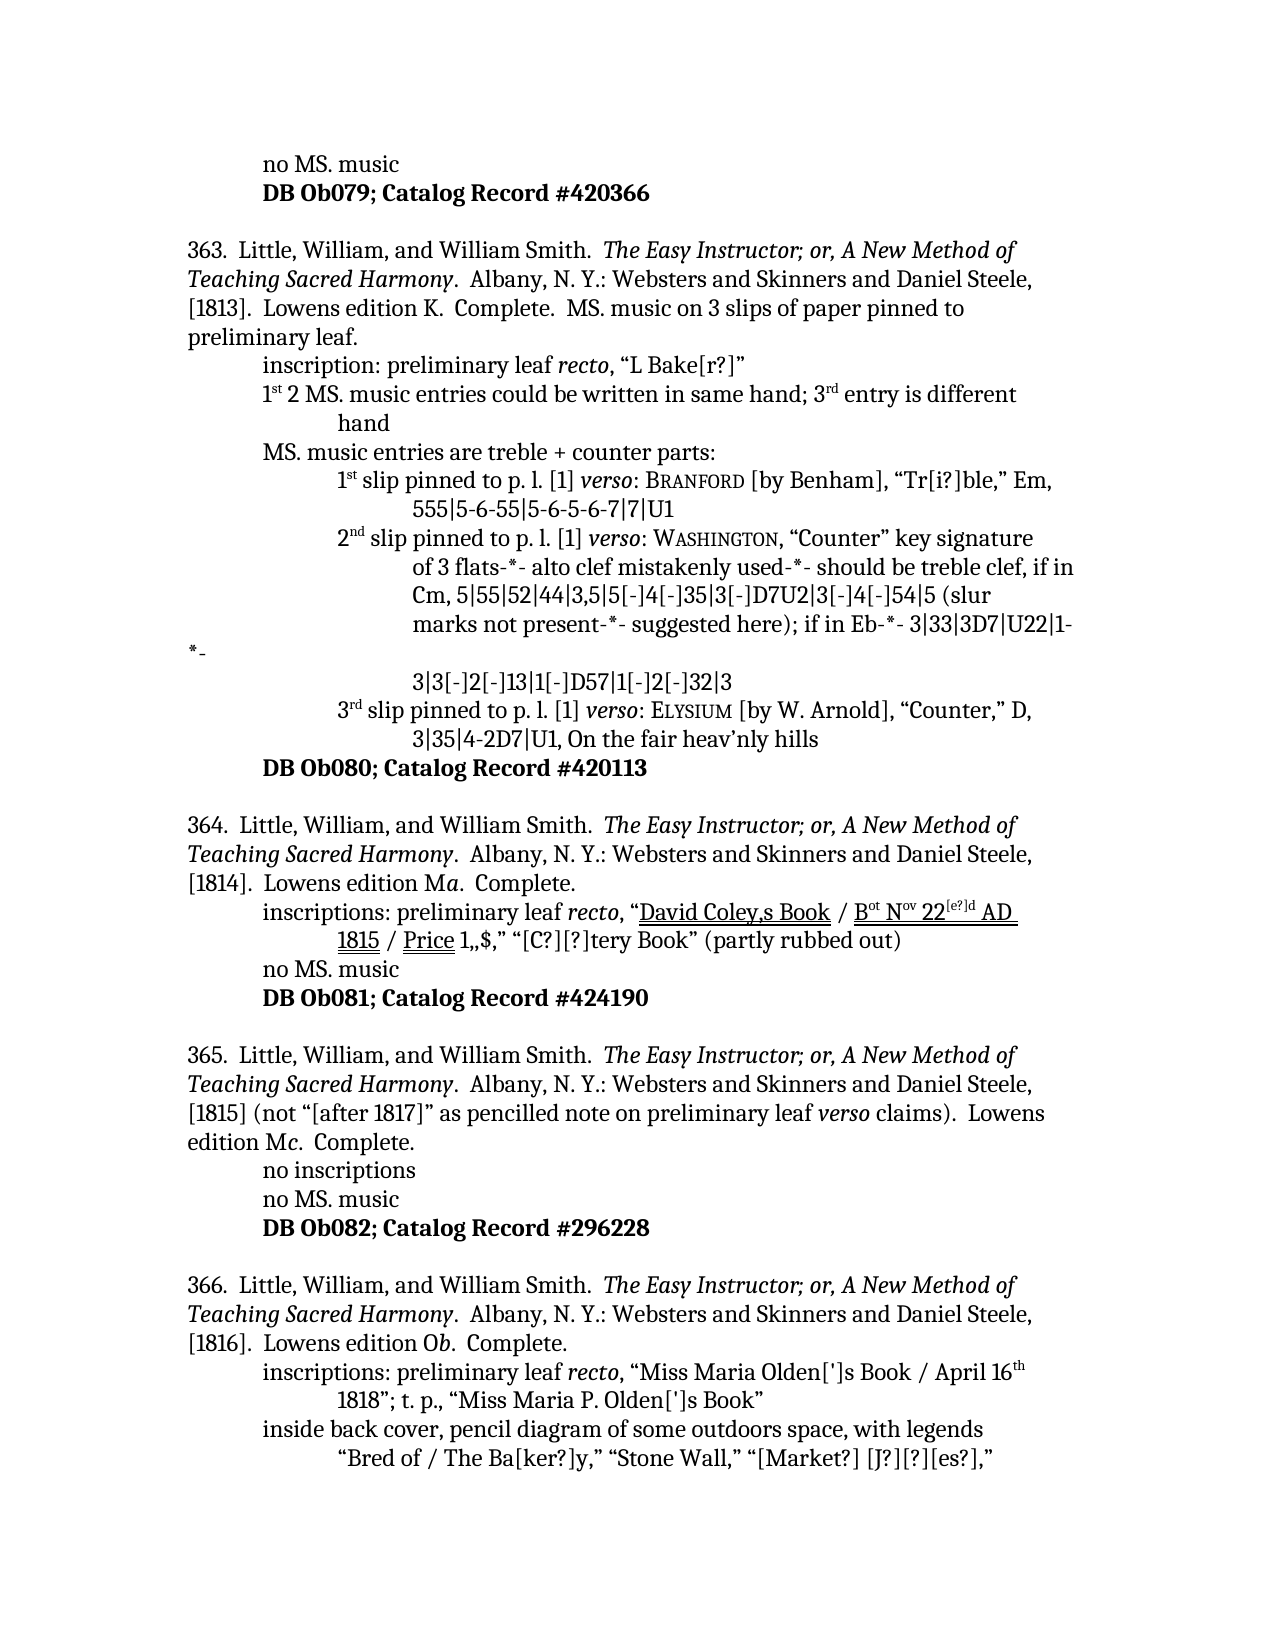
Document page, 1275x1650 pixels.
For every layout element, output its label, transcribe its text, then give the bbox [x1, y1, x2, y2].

text DB Ob080; Catalog Record #420113 [187, 754, 1087, 782]
text 1st 2 MS. music entries could be written in same hand; 3rd entry is different [187, 380, 1087, 409]
text 3|35|4-2D7|U1, On the fair heav’nly hills [187, 725, 1087, 754]
text no MS. music [187, 150, 1087, 179]
text 366. Little, William, and William Smith. The Easy Instructor; or, A New Method of Teaching Sacred Harmony. Albany, N. Y.: Websters and Skinners and Daniel Steele, [1816]. Lowens edition Ob. Complete. [187, 1271, 1087, 1357]
text 364. Little, William, and William Smith. The Easy Instructor; or, A New Method of Teaching Sacred Harmony. Albany, N. Y.: Websters and Skinners and Daniel Steele, [1814]. Lowens edition Ma. Complete. [187, 811, 1087, 897]
text 365. Little, William, and William Smith. The Easy Instructor; or, A New Method of Teaching Sacred Harmony. Albany, N. Y.: Websters and Skinners and Daniel Steele, [1815] (not “[after 1817]” as pencilled note on preliminary leaf verso claims). Lowens edition Mc. Complete. [187, 1041, 1087, 1156]
text hand [187, 409, 1087, 437]
text no inscriptions [187, 1156, 1087, 1185]
text 1815 / Price 1,,$,” “[C?][?]tery Book” (partly rubbed out) [187, 926, 1087, 955]
text no MS. music [187, 955, 1087, 984]
text Cm, 5|55|52|44|3,5|5[-]4[-]35|3[-]D7U2|3[-]4[-]54|5 (slur [187, 581, 1087, 610]
text of 3 flats-*- alto clef mistakenly used-*- should be treble clef, if in [187, 552, 1087, 581]
text marks not present-*- suggested here); if in Eb-*- 3|33|3D7|U22|1-*- [187, 610, 1087, 667]
text DB Ob079; Catalog Record #420366 [187, 179, 1087, 207]
text inscriptions: preliminary leaf recto, “Miss Maria Olden[']s Book / April 16th [187, 1357, 1087, 1386]
text 555|5-6-55|5-6-5-6-7|7|U1 [187, 495, 1087, 524]
text inside back cover, pencil diagram of some outdoors space, with legends [187, 1415, 1087, 1444]
text “Bred of / The Ba[ker?]y,” “Stone Wall,” “[Market?] [J?][?][es?],” [187, 1444, 1087, 1472]
text DB Ob082; Catalog Record #296228 [187, 1214, 1087, 1242]
text 3rd slip pinned to p. l. [1] verso: Elysium [by W. Arnold], “Counter,” D, [187, 696, 1087, 725]
text 363. Little, William, and William Smith. The Easy Instructor; or, A New Method of Teaching Sacred Harmony. Albany, N. Y.: Websters and Skinners and Daniel Steele, [1813]. Lowens edition K. Complete. MS. music on 3 slips of paper pinned to preliminary leaf. [187, 236, 1087, 351]
text inscriptions: preliminary leaf recto, “David Coley,s Book / Bot Nov 22[e?]d AD [187, 897, 1087, 926]
text 1818”; t. p., “Miss Maria P. Olden[']s Book” [187, 1386, 1087, 1415]
text no MS. music [187, 1185, 1087, 1214]
text 1st slip pinned to p. l. [1] verso: Branford [by Benham], “Tr[i?]ble,” Em, [187, 466, 1087, 495]
text 2nd slip pinned to p. l. [1] verso: Washington, “Counter” key signature [187, 524, 1087, 552]
text DB Ob081; Catalog Record #424190 [187, 984, 1087, 1012]
text 3|3[-]2[-]13|1[-]D57|1[-]2[-]32|3 [187, 667, 1087, 696]
text MS. music entries are treble + counter parts: [187, 437, 1087, 466]
text inscription: preliminary leaf recto, “L Bake[r?]” [187, 351, 1087, 380]
